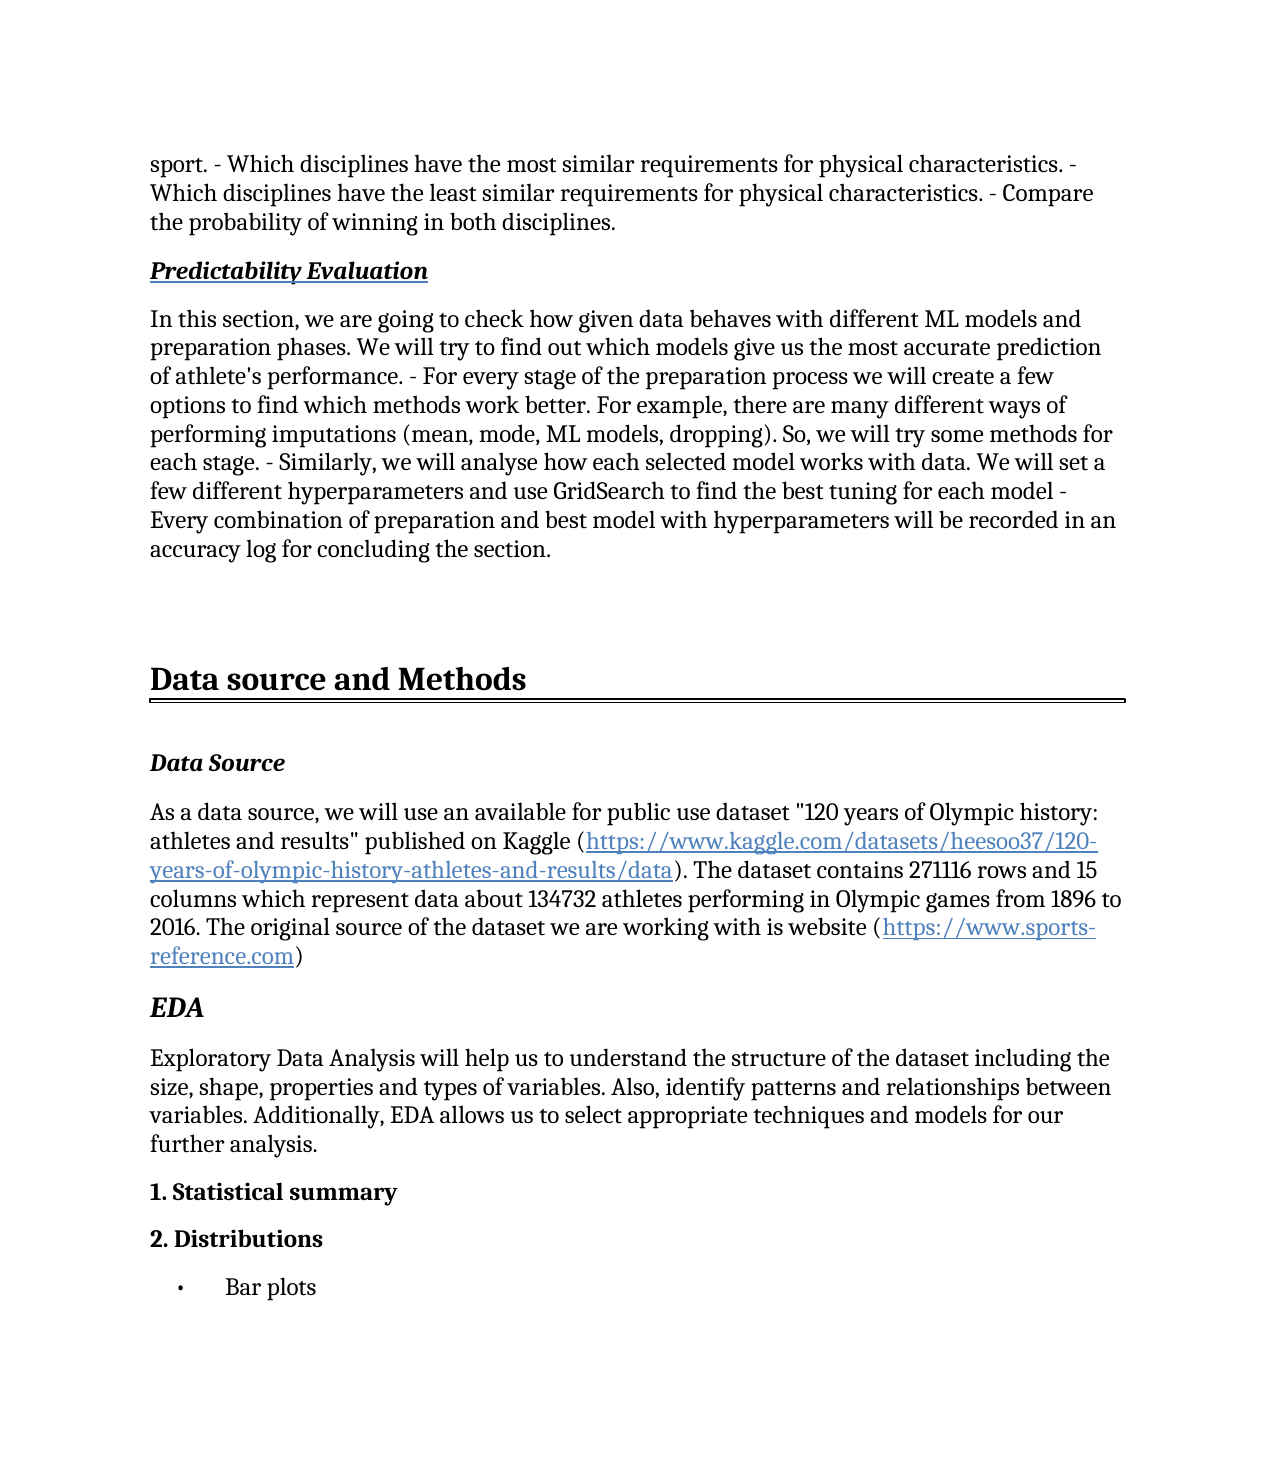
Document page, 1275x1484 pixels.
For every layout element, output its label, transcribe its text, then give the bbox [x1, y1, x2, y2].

subtitle EDA [150, 1184, 1125, 1218]
subtitle Objectives [150, 150, 1125, 188]
text We are going to discover if there is any chance to win a competition for an athlete with a different specialisation. - What is the probability of winning for the average athlete in their sport. - Which disciplines have the most similar requirements for physical characteristics. - Which disciplines have the least similar requirements for physical characteristics. - Compare the probability of winning in both disciplines. [150, 285, 1125, 429]
subtitle Predictability Evaluation [150, 450, 1125, 479]
text Data Source [150, 942, 1125, 970]
text In this section, we are going to check how given data behaves with different ML models and preparation phases. We will try to find out which models give us the most accurate prediction of athlete's performance. - For every stage of the preparation process we will create a few options to find which methods work better. For example, there are many different ways of performing imputations (mean, mode, ML models, dropping). So, we will try some methods for each stage. - Similarly, we will analyse how each selected model works with data. We will set a few different hyperparameters and use GridSearch to find the best tuning for each model - Every combination of preparation and best model with hyperparameters will be recorded in an accuracy log for concluding the section. [150, 497, 1125, 756]
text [150, 1237, 1125, 1294]
text As a data source, we will use an available for public use dataset "120 years of Olympic history: athletes and results" published on Kaggle (https://www.kaggle.com/datasets/heesoo37/120-years-of-olympic-history-athletes-and-results/data). The dataset contains 271116 rows and 15 columns which represent data about 134732 athletes performing in Olympic games from 1896 to 2016. The original source of the dataset we are working with is website (https://www.sports-reference.com) [150, 991, 1125, 1164]
subtitle Data source and Methods [150, 854, 1125, 891]
subtitle Cross-Disciplinary Characteristics [150, 238, 1125, 267]
